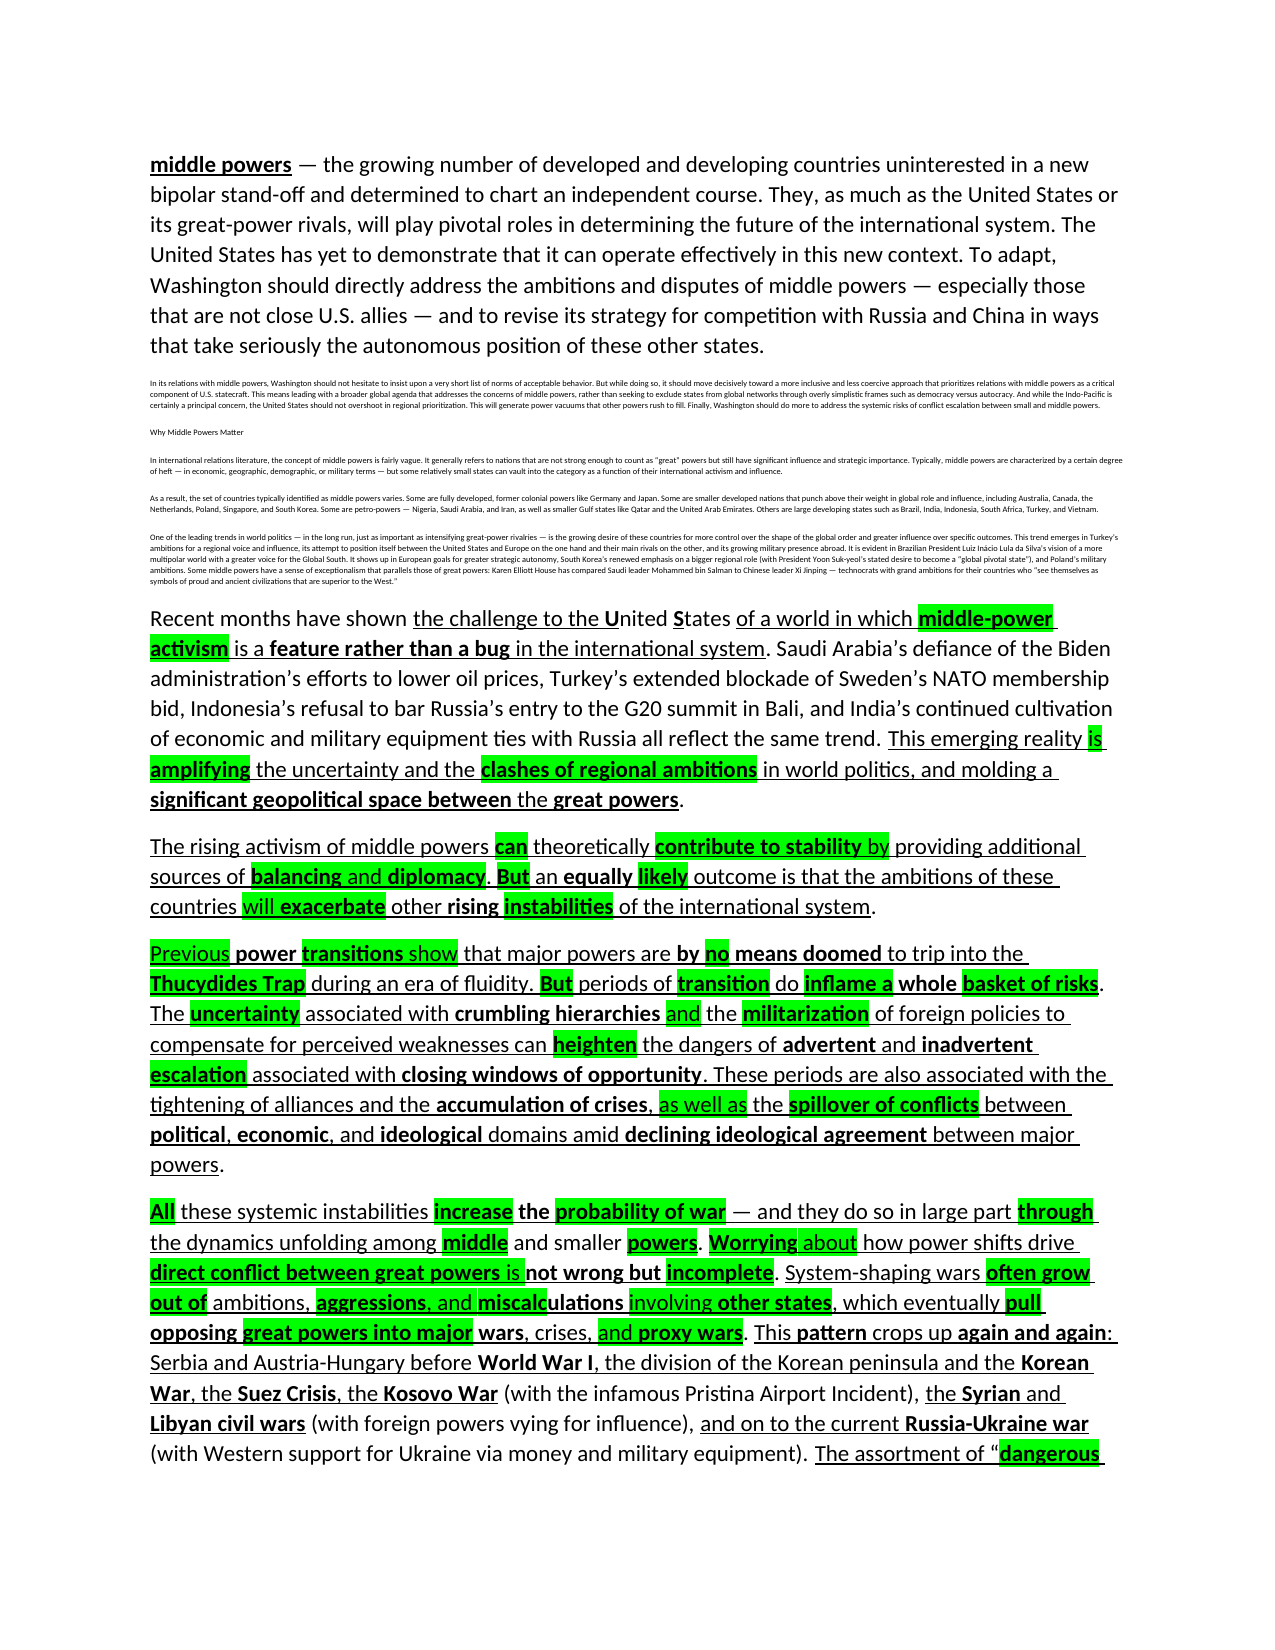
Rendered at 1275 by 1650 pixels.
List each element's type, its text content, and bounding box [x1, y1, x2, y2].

text Recent months have shown the challenge to the United States of a world in which middle-power activism is a feature rather than a bug in the international system. Saudi Arabia’s defiance of the Biden administration’s efforts to lower oil prices, Turkey’s extended blockade of Sweden’s NATO membership bid, Indonesia’s refusal to bar Russia’s entry to the G20 summit in Bali, and India’s continued cultivation of economic and military equipment ties with Russia all reflect the same trend. This emerging reality is amplifying the uncertainty and the clashes of regional ambitions in world politics, and molding a significant geopolitical space between the great powers. [150, 604, 1125, 813]
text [150, 150, 1125, 359]
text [150, 1197, 1125, 1467]
text The rising activism of middle powers can theoretically contribute to stability by providing additional sources of balancing and diplomacy. But an equally likely outcome is that the ambitions of these countries will exacerbate other rising instabilities of the international system. [150, 832, 1125, 920]
text Previous power transitions show that major powers are by no means doomed to trip into the Thucydides Trap during an era of fluidity. But periods of transition do inflame a whole basket of risks. The uncertainty associated with crumbling hierarchies and the militarization of foreign policies to compensate for perceived weaknesses can heighten the dangers of advertent and inadvertent escalation associated with closing windows of opportunity. These periods are also associated with the tightening of alliances and the accumulation of crises, as well as the spillover of conflicts between political, economic, and ideological domains amid declining ideological agreement between major powers. [150, 939, 1125, 1178]
